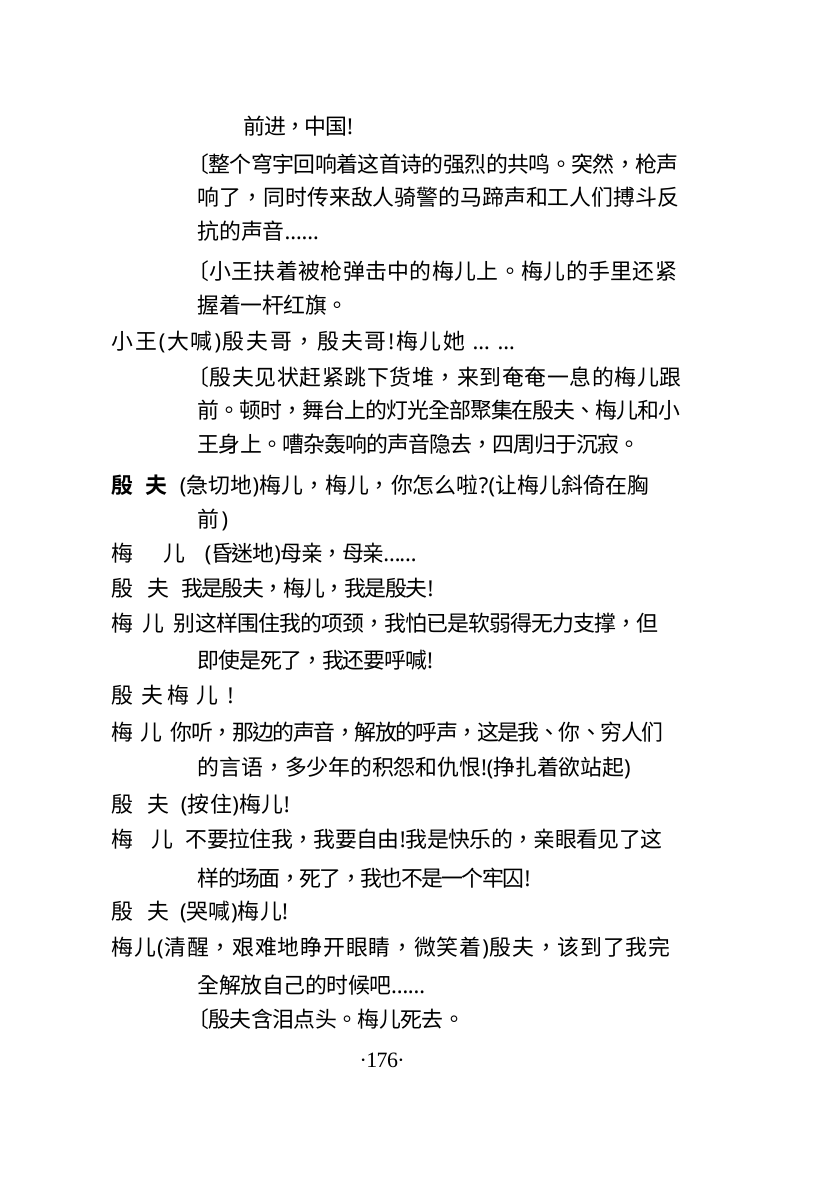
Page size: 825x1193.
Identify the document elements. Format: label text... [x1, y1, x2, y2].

text 〔整个穹宇回响着这首诗的强烈的共鸣。突然，枪声 响了，同时传来敌人骑警的马蹄声和工人们搏斗反 抗的声音…… [187, 149, 679, 246]
text 〔殷夫见状赶紧跳下货堆，来到奄奄一息的梅儿跟 前。顿时，舞台上的灯光全部聚集在殷夫、梅儿和小 王身上。嘈杂轰响的声音隐去，四周归于沉寂。 [187, 362, 681, 459]
text 的言语，多少年的积怨和仇恨!(挣扎着欲站起) 殷 夫 (按住)梅儿! [111, 752, 645, 818]
text 全解放自己的时候吧…… 〔殷夫含泪点头。梅儿死去。 [187, 970, 466, 1034]
text 殷 夫 (急切地)梅儿，梅儿，你怎么啦?(让梅儿斜倚在胸 前) [112, 469, 681, 534]
text 梅 儿 不要拉住我，我要自由!我是快乐的，亲眼看见了这 [111, 826, 701, 853]
text 殷 夫 我是殷夫，梅儿，我是殷夫! [111, 574, 701, 601]
text 梅 儿 你听，那边的声音，解放的呼声，这是我、你、穷人们 [111, 718, 701, 746]
text 〔小王扶着被枪弹击中的梅儿上。梅儿的手里还紧 握着一杆红旗。 [187, 256, 679, 320]
text 梅 儿 (昏迷地)母亲，母亲…… [111, 540, 701, 567]
text 样的场面，死了，我也不是一个牢囚! 殷 夫 (哭喊)梅儿! [111, 863, 535, 926]
text 小王(大喊)殷夫哥，殷夫哥!梅儿她 … … [111, 328, 701, 355]
text 梅 儿 别这样围住我的项颈，我怕已是软弱得无力支撑，但 [111, 610, 701, 637]
text 即使是死了，我还要呼喊! 殷 夫 梅 儿 ! [111, 645, 437, 710]
text 前进，中国! [244, 113, 701, 140]
text 梅儿(清醒，艰难地睁开眼睛，微笑着)殷夫，该到了我完 [111, 934, 701, 961]
